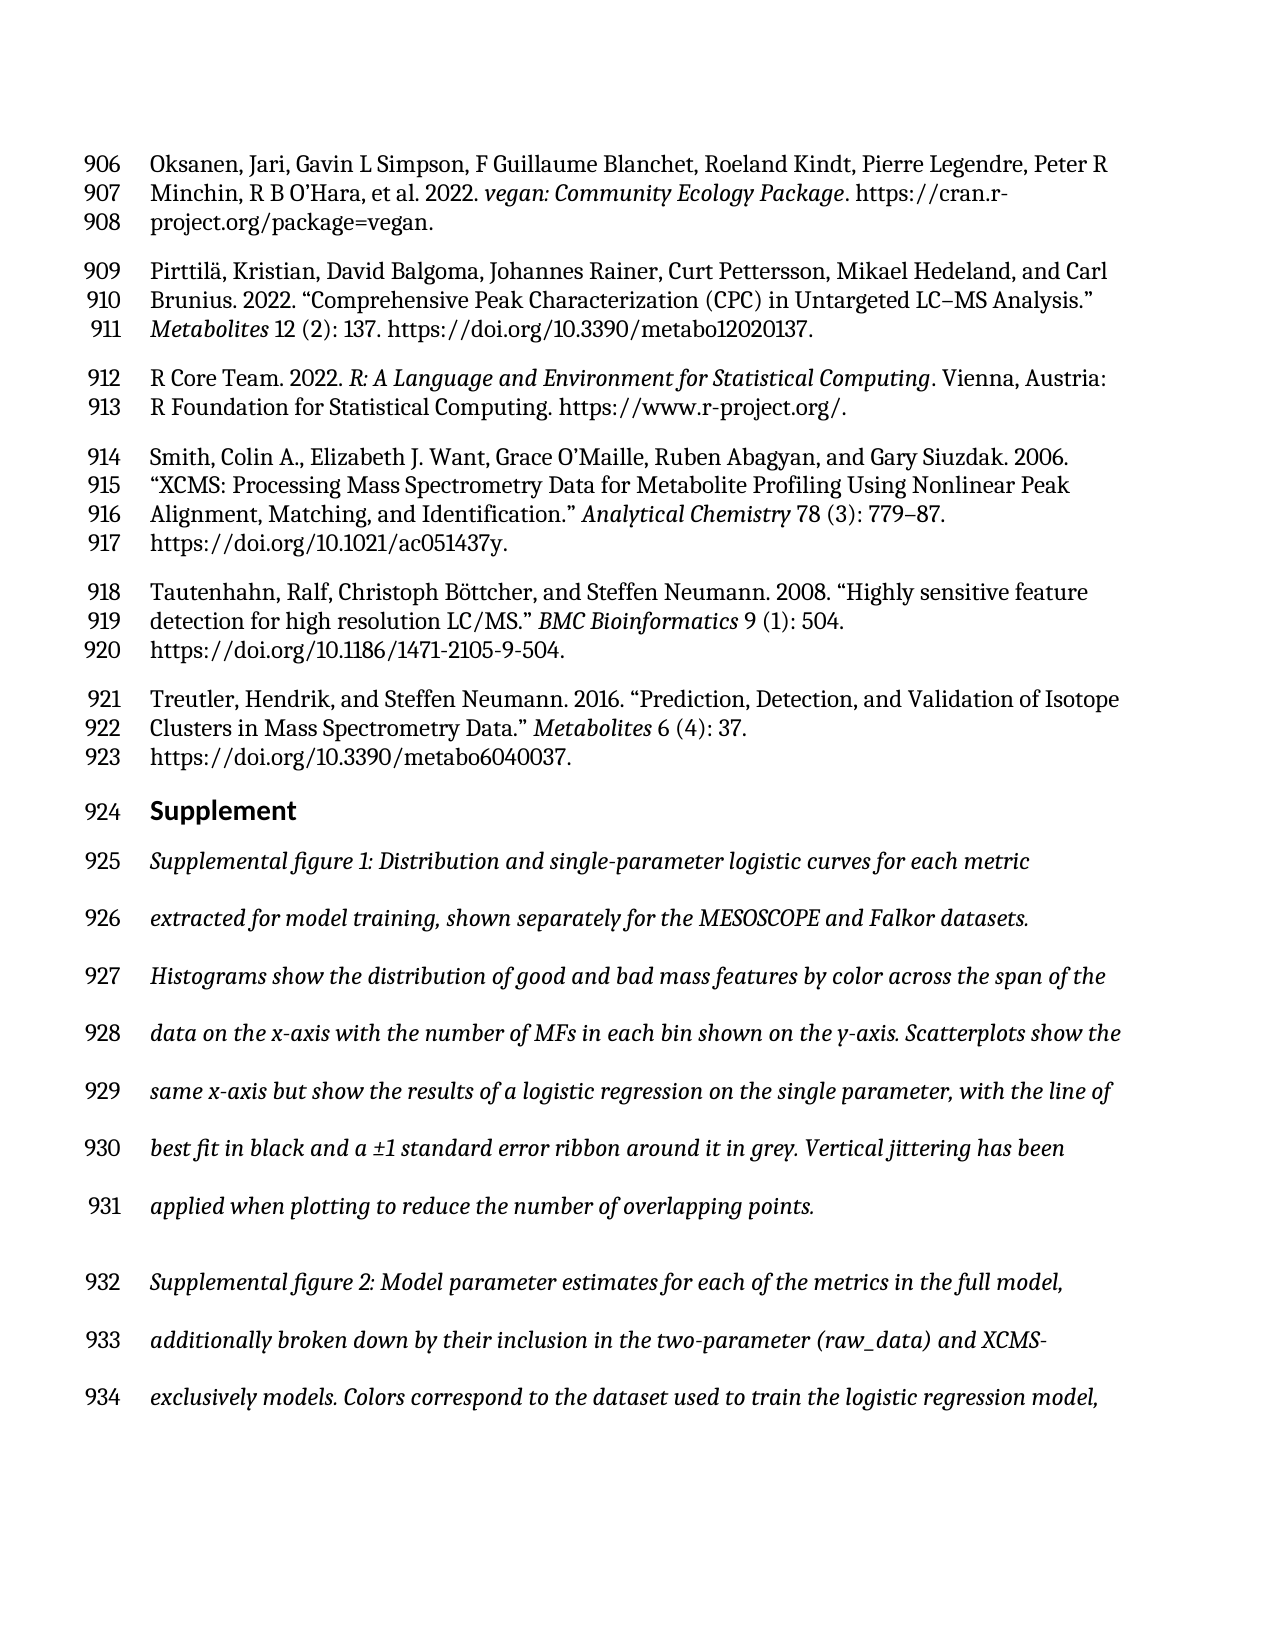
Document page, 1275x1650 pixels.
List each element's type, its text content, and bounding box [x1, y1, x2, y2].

subtitle Supplement [150, 792, 1125, 828]
text R Core Team. 2022. R: A Language and Environment for Statistical Computing. Vienna, Austria: R Foundation for Statistical Computing. https://www.r-project.org/. [150, 364, 1125, 422]
text Tautenhahn, Ralf, Christoph Böttcher, and Steffen Neumann. 2008. “Highly sensitive feature detection for high resolution LC/MS.” BMC Bioinformatics 9 (1): 504. https://doi.org/10.1186/1471-2105-9-504. [150, 578, 1125, 664]
text Supplemental figure 1: Distribution and single-parameter logistic curves for each metric extracted for model training, shown separately for the MESOSCOPE and Falkor datasets. Histograms show the distribution of good and bad mass features by color across the span of the data on the x-axis with the number of MFs in each bin shown on the y-axis. Scatterplots show the same x-axis but show the results of a logistic regression on the single parameter, with the line of best fit in black and a ±1 standard error ribbon around it in grey. Vertical jittering has been applied when plotting to reduce the number of overlapping points. [150, 847, 1125, 1221]
text Oksanen, Jari, Gavin L Simpson, F Guillaume Blanchet, Roeland Kindt, Pierre Legendre, Peter R Minchin, R B O’Hara, et al. 2022. vegan: Community Ecology Package. https://cran.r-project.org/package=vegan. [150, 150, 1125, 236]
text Pirttilä, Kristian, David Balgoma, Johannes Rainer, Curt Pettersson, Mikael Hedeland, and Carl Brunius. 2022. “Comprehensive Peak Characterization (CPC) in Untargeted LC–MS Analysis.” Metabolites 12 (2): 137. https://doi.org/10.3390/metabo12020137. [150, 257, 1125, 343]
text Smith, Colin A., Elizabeth J. Want, Grace O’Maille, Ruben Abagyan, and Gary Siuzdak. 2006. “XCMS: Processing Mass Spectrometry Data for Metabolite Profiling Using Nonlinear Peak Alignment, Matching, and Identification.” Analytical Chemistry 78 (3): 779–87. https://doi.org/10.1021/ac051437y. [150, 442, 1125, 557]
text Treutler, Hendrik, and Steffen Neumann. 2016. “Prediction, Detection, and Validation of Isotope Clusters in Mass Spectrometry Data.” Metabolites 6 (4): 37. https://doi.org/10.3390/metabo6040037. [150, 685, 1125, 772]
